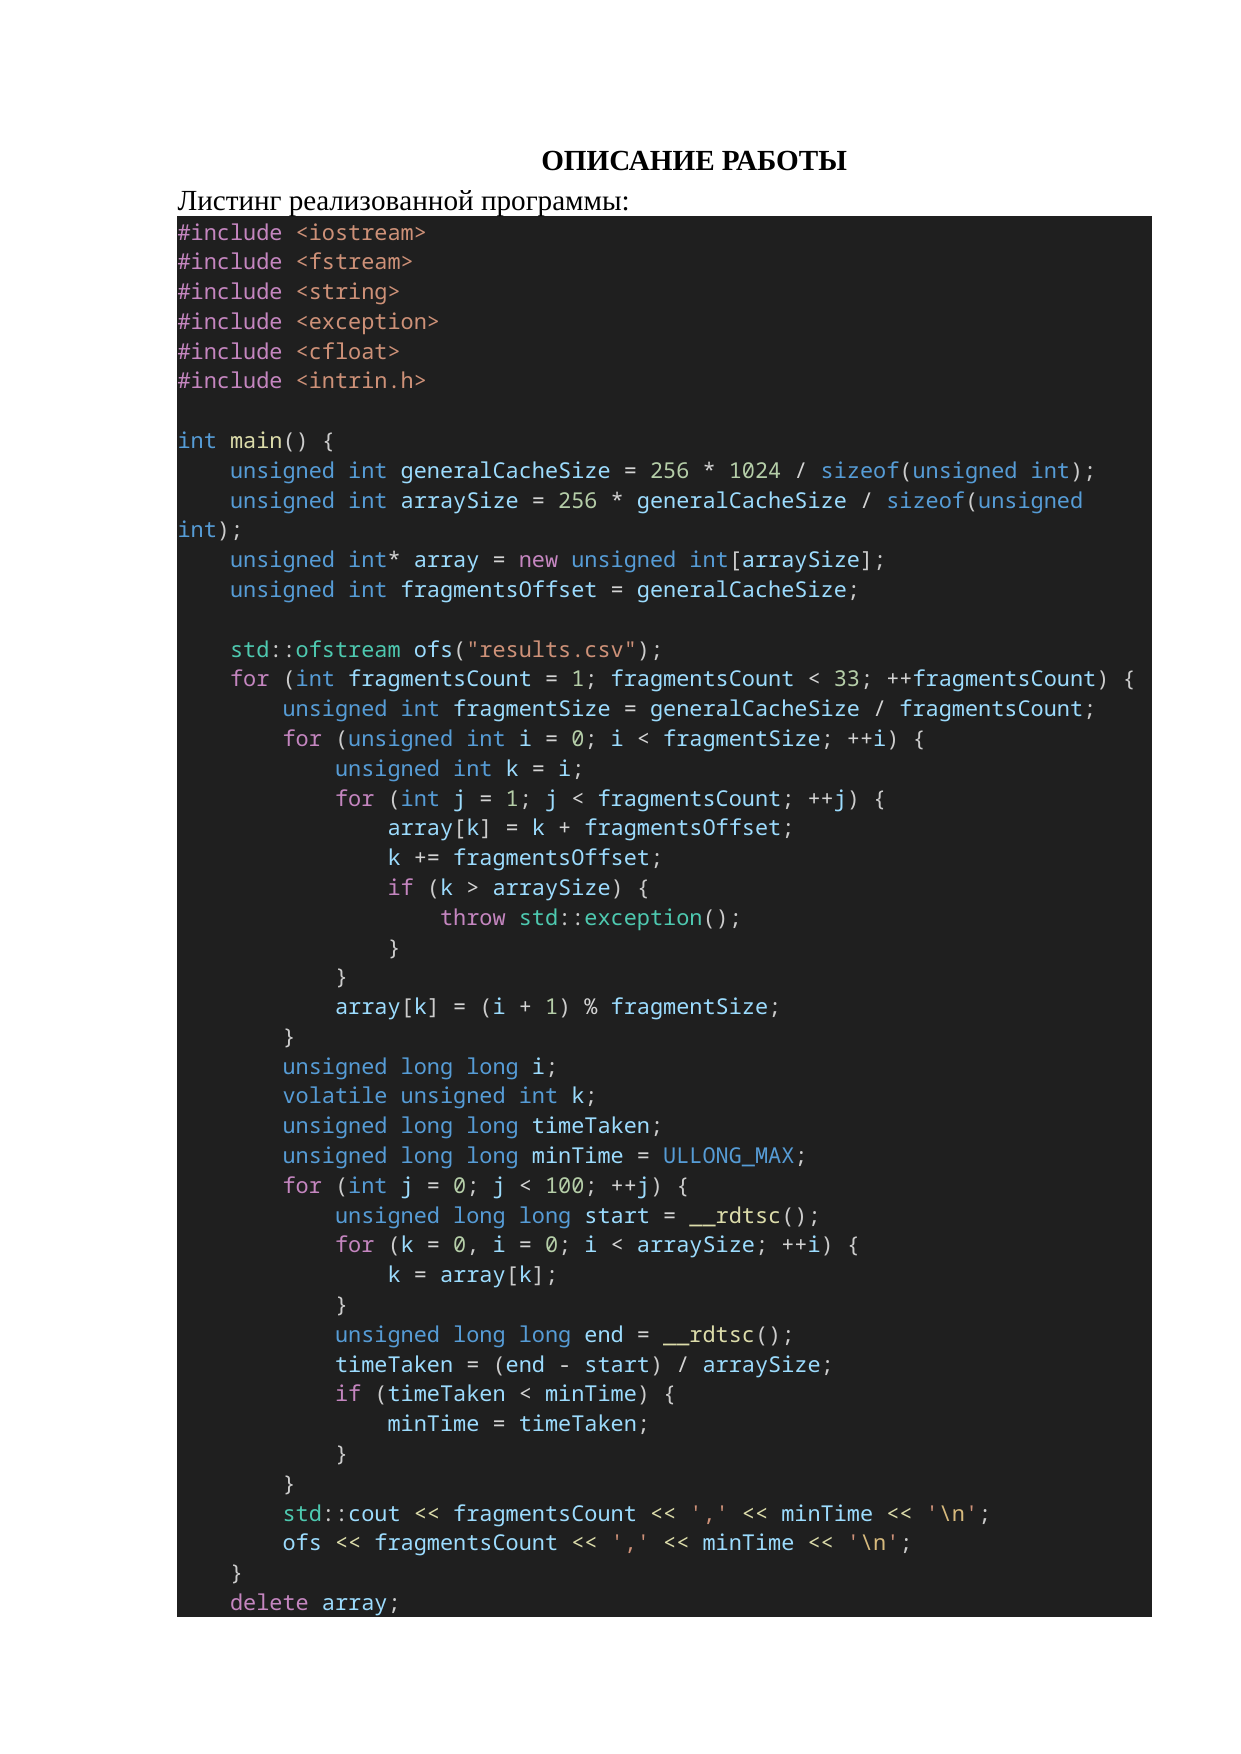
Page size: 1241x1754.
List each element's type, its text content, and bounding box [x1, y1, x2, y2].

text unsigned long long start = __rdtsc(); [177, 1199, 1152, 1229]
text unsigned int arraySize = 256 * generalCacheSize / sizeof(unsigned int); [177, 484, 1152, 544]
text } [177, 1021, 1152, 1051]
text throw std::exception(); [177, 902, 1152, 931]
text for (int j = 1; j < fragmentsCount; ++j) { [177, 782, 1152, 812]
text unsigned long long i; [177, 1051, 1152, 1080]
text } [177, 1468, 1152, 1497]
text k += fragmentsOffset; [177, 842, 1152, 872]
text #include <intrin.h> [177, 365, 1152, 395]
text array[k] = k + fragmentsOffset; [177, 812, 1152, 842]
text #include <fstream> [177, 246, 1152, 276]
text unsigned int k = i; [177, 753, 1152, 782]
text std::ofstream ofs("results.csv"); [177, 633, 1152, 663]
text timeTaken = (end - start) / arraySize; [177, 1348, 1152, 1378]
text k = array[k]; [177, 1259, 1152, 1289]
text unsigned int generalCacheSize = 256 * 1024 / sizeof(unsigned int); [177, 455, 1152, 484]
text unsigned long long minTime = ULLONG_MAX; [177, 1140, 1152, 1170]
text Листинг реализованной программы: [177, 183, 1152, 216]
text #include <exception> [177, 306, 1152, 336]
text for (k = 0, i = 0; i < arraySize; ++i) { [177, 1229, 1152, 1259]
text #include <cfloat> [177, 336, 1152, 365]
text } [177, 1289, 1152, 1319]
text #include <string> [177, 276, 1152, 306]
text } [177, 931, 1152, 961]
text ofs << fragmentsCount << ',' << minTime << '\n'; [177, 1527, 1152, 1557]
text if (timeTaken < minTime) { [177, 1378, 1152, 1408]
text minTime = timeTaken; [177, 1408, 1152, 1438]
text unsigned int fragmentSize = generalCacheSize / fragmentsCount; [177, 693, 1152, 723]
text unsigned long long timeTaken; [177, 1110, 1152, 1140]
text unsigned int fragmentsOffset = generalCacheSize; [177, 574, 1152, 604]
text for (unsigned int i = 0; i < fragmentSize; ++i) { [177, 723, 1152, 753]
text std::cout << fragmentsCount << ',' << minTime << '\n'; [177, 1497, 1152, 1527]
text array[k] = (i + 1) % fragmentSize; [177, 991, 1152, 1021]
text unsigned long long end = __rdtsc(); [177, 1319, 1152, 1348]
subtitle ОПИСАНИЕ РАБОТЫ [177, 143, 1152, 177]
text for (int j = 0; j < 100; ++j) { [177, 1170, 1152, 1199]
text } [177, 961, 1152, 991]
text for (int fragmentsCount = 1; fragmentsCount < 33; ++fragmentsCount) { [177, 663, 1152, 693]
text unsigned int* array = new unsigned int[arraySize]; [177, 544, 1152, 574]
text int main() { [177, 425, 1152, 455]
text volatile unsigned int k; [177, 1080, 1152, 1110]
text } [177, 1557, 1152, 1587]
text if (k > arraySize) { [177, 872, 1152, 902]
text } [177, 1438, 1152, 1468]
text delete array; [177, 1587, 1152, 1617]
text #include <iostream> [177, 216, 1152, 246]
